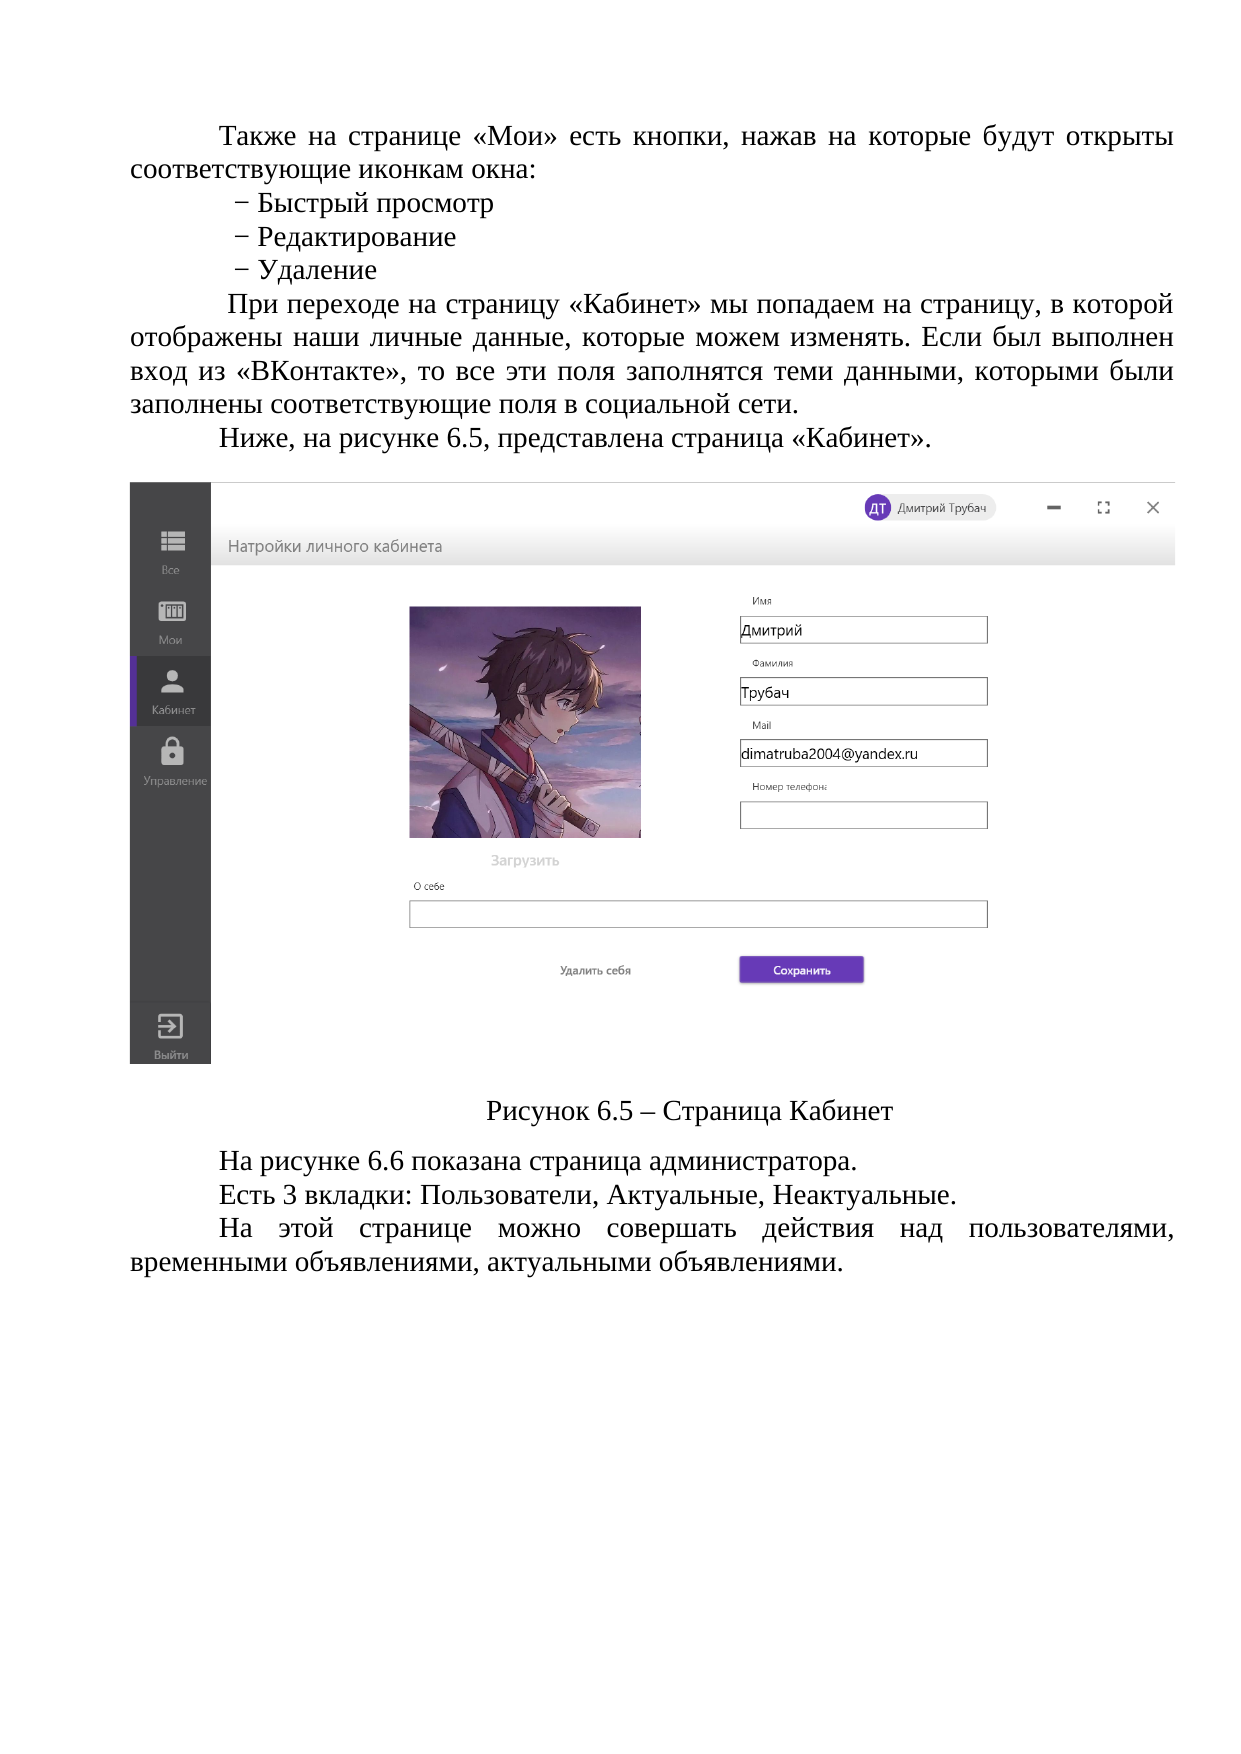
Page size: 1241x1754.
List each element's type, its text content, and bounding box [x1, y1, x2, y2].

list Быстрый просмотр [130, 185, 1175, 219]
list Редактирование [130, 219, 1175, 252]
list Удаление [130, 252, 1175, 286]
text Также на странице «Мои» есть кнопки, нажав на которые будут открыты соответствующие иконкам окна: [130, 118, 1175, 185]
text На рисунке 6.6 показана страница администратора. [130, 1143, 1175, 1177]
text На этой странице можно совершать действия над пользователями, временными объявлениями, актуальными объявлениями. [130, 1211, 1175, 1278]
text Ниже, на рисунке 6.5, представлена страница «Кабинет». [130, 420, 1175, 453]
text При переходе на страницу «Кабинет» мы попадаем на страницу, в которой отображены наши личные данные, которые можем изменять. Если был выполнен вход из «ВКонтакте», то все эти поля заполнятся теми данными, которыми были заполнены соответствующие поля в социальной сети. [130, 286, 1175, 420]
text Есть 3 вкладки: Пользователи, Актуальные, Неактуальные. [130, 1177, 1175, 1211]
picture [129, 482, 1176, 1064]
text Рисунок 6.5 – Страница Кабинет [130, 1093, 1175, 1127]
